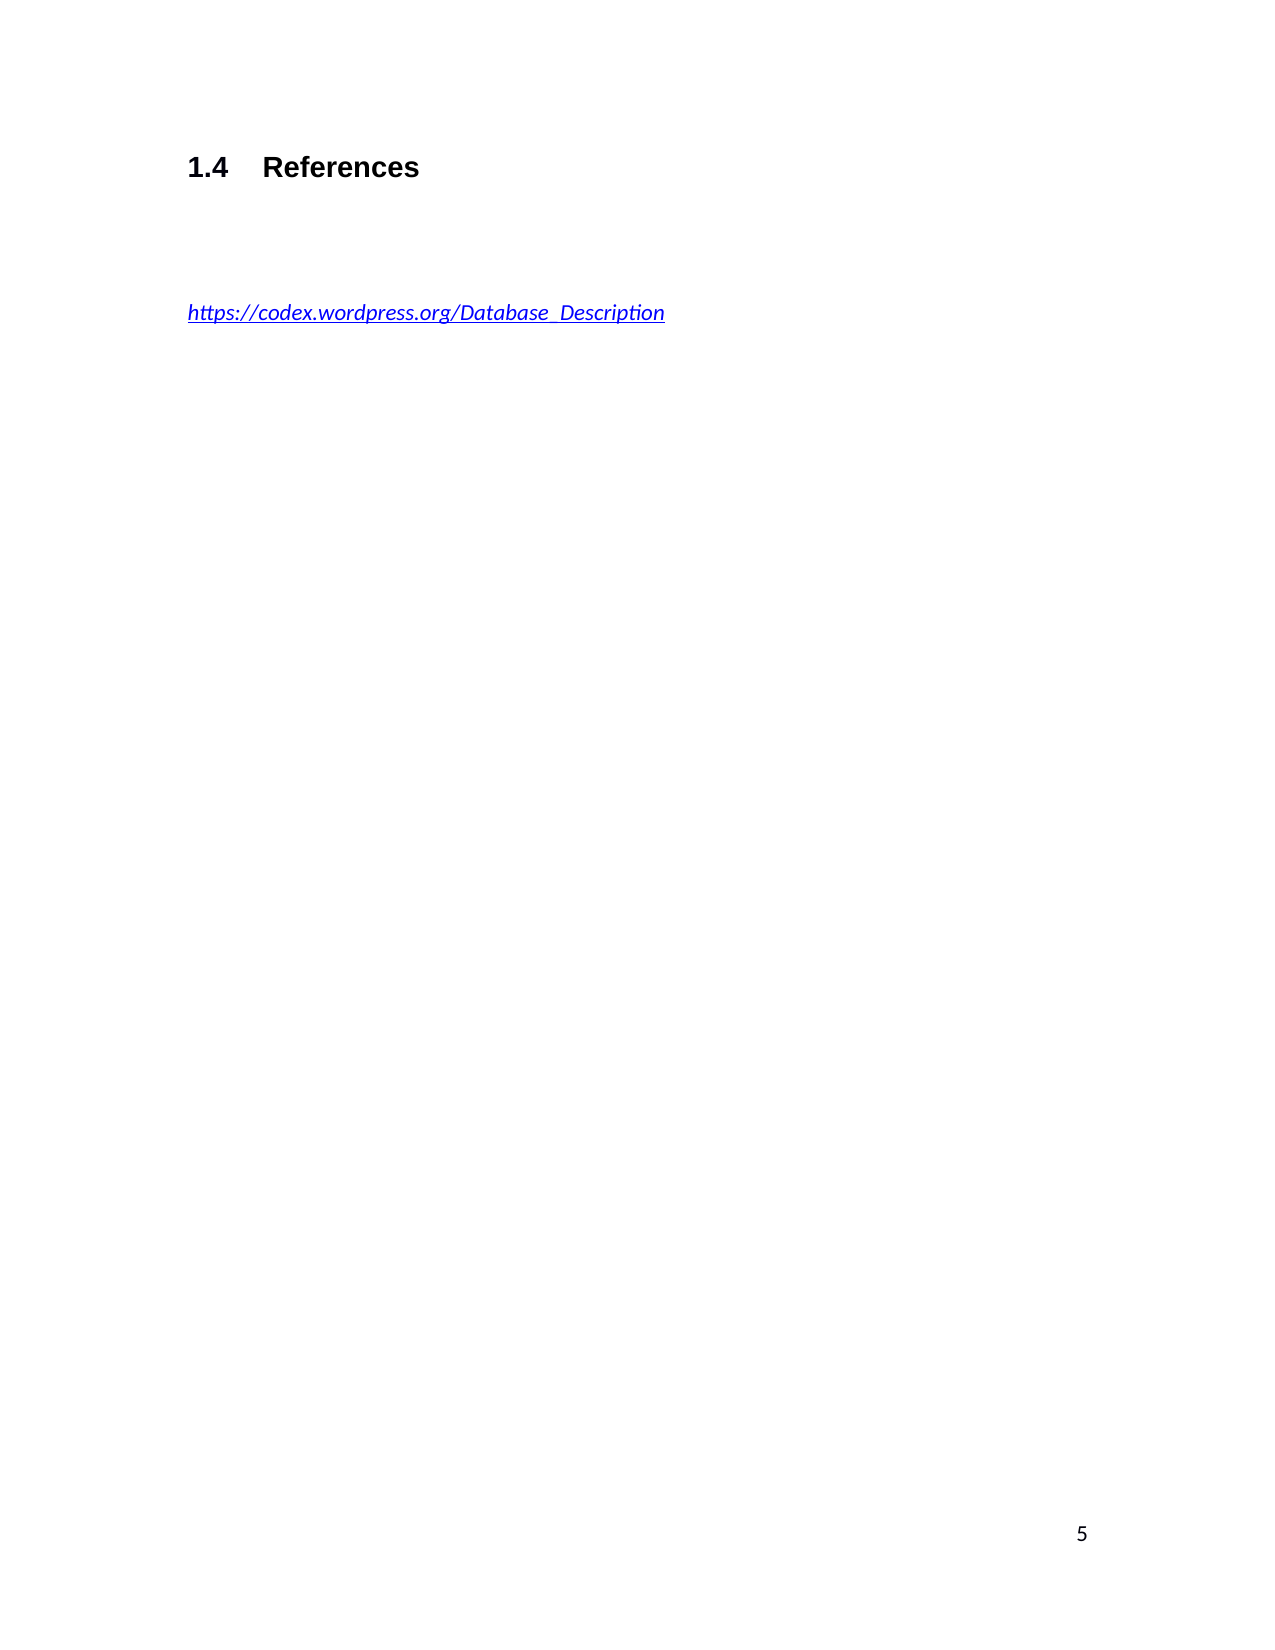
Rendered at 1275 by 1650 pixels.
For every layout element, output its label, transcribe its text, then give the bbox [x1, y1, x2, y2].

list References [187, 150, 1087, 183]
text https://codex.wordpress.org/Database_Description [187, 298, 1087, 326]
